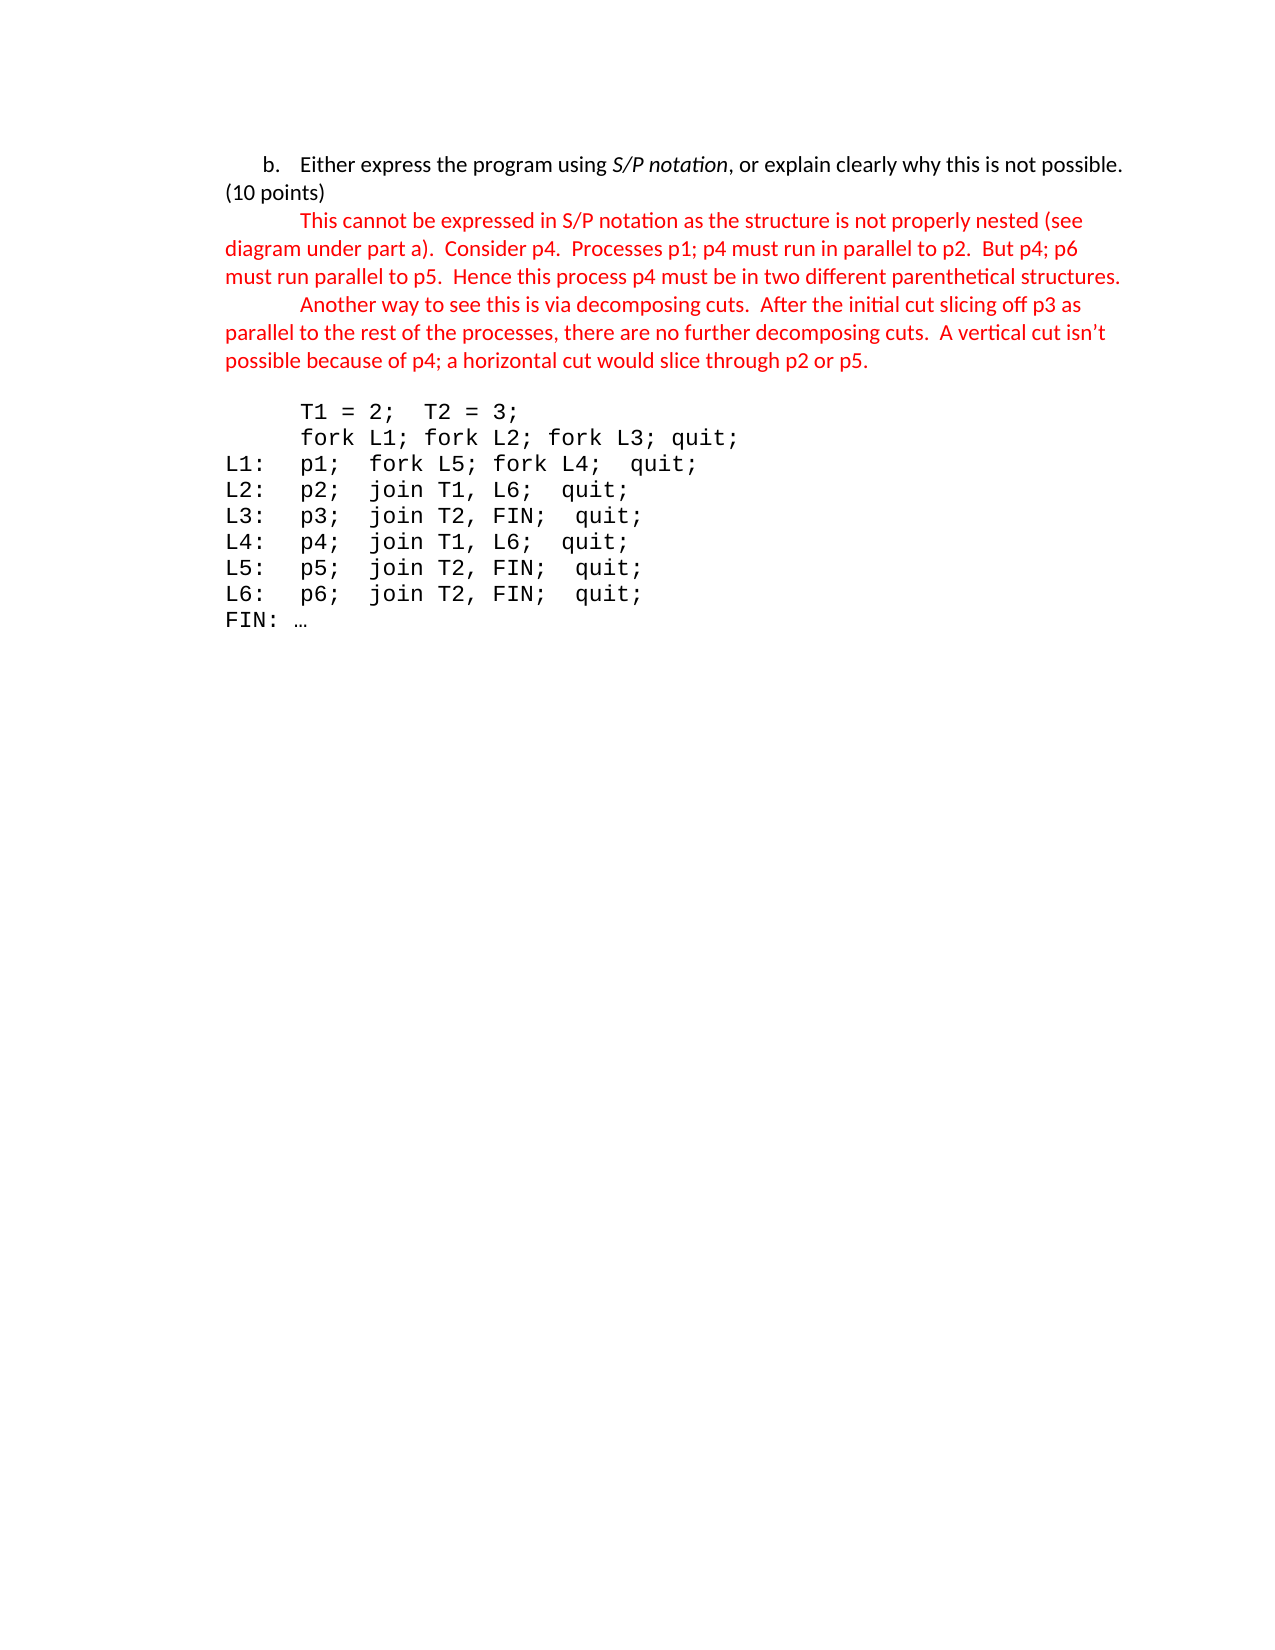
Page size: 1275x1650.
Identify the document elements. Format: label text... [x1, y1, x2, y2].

text (10 points) [225, 178, 1125, 206]
text L6: p6; join T2, FIN; quit; [150, 582, 1125, 608]
text L4: p4; join T1, L6; quit; [150, 530, 1125, 556]
text L2: p2; join T1, L6; quit; [150, 478, 1125, 504]
text L3: p3; join T2, FIN; quit; [150, 504, 1125, 530]
text L1: p1; fork L5; fork L4; quit; [150, 452, 1125, 478]
list Either express the program using S/P notation, or explain clearly why this is not possible. [262, 150, 1125, 178]
text FIN: … [150, 608, 1125, 634]
text This cannot be expressed in S/P notation as the structure is not properly nested (see diagram under part a). Consider p4. Processes p1; p4 must run in parallel to p2. But p4; p6 must run parallel to p5. Hence this process p4 must be in two different parenthetical structures. [225, 206, 1125, 290]
text fork L1; fork L2; fork L3; quit; [262, 426, 1125, 452]
text Another way to see this is via decomposing cuts. After the initial cut slicing off p3 as parallel to the rest of the processes, there are no further decomposing cuts. A vertical cut isn’t possible because of p4; a horizontal cut would slice through p2 or p5. [225, 290, 1125, 374]
text L5: p5; join T2, FIN; quit; [150, 556, 1125, 582]
text T1 = 2; T2 = 3; [262, 401, 1125, 426]
